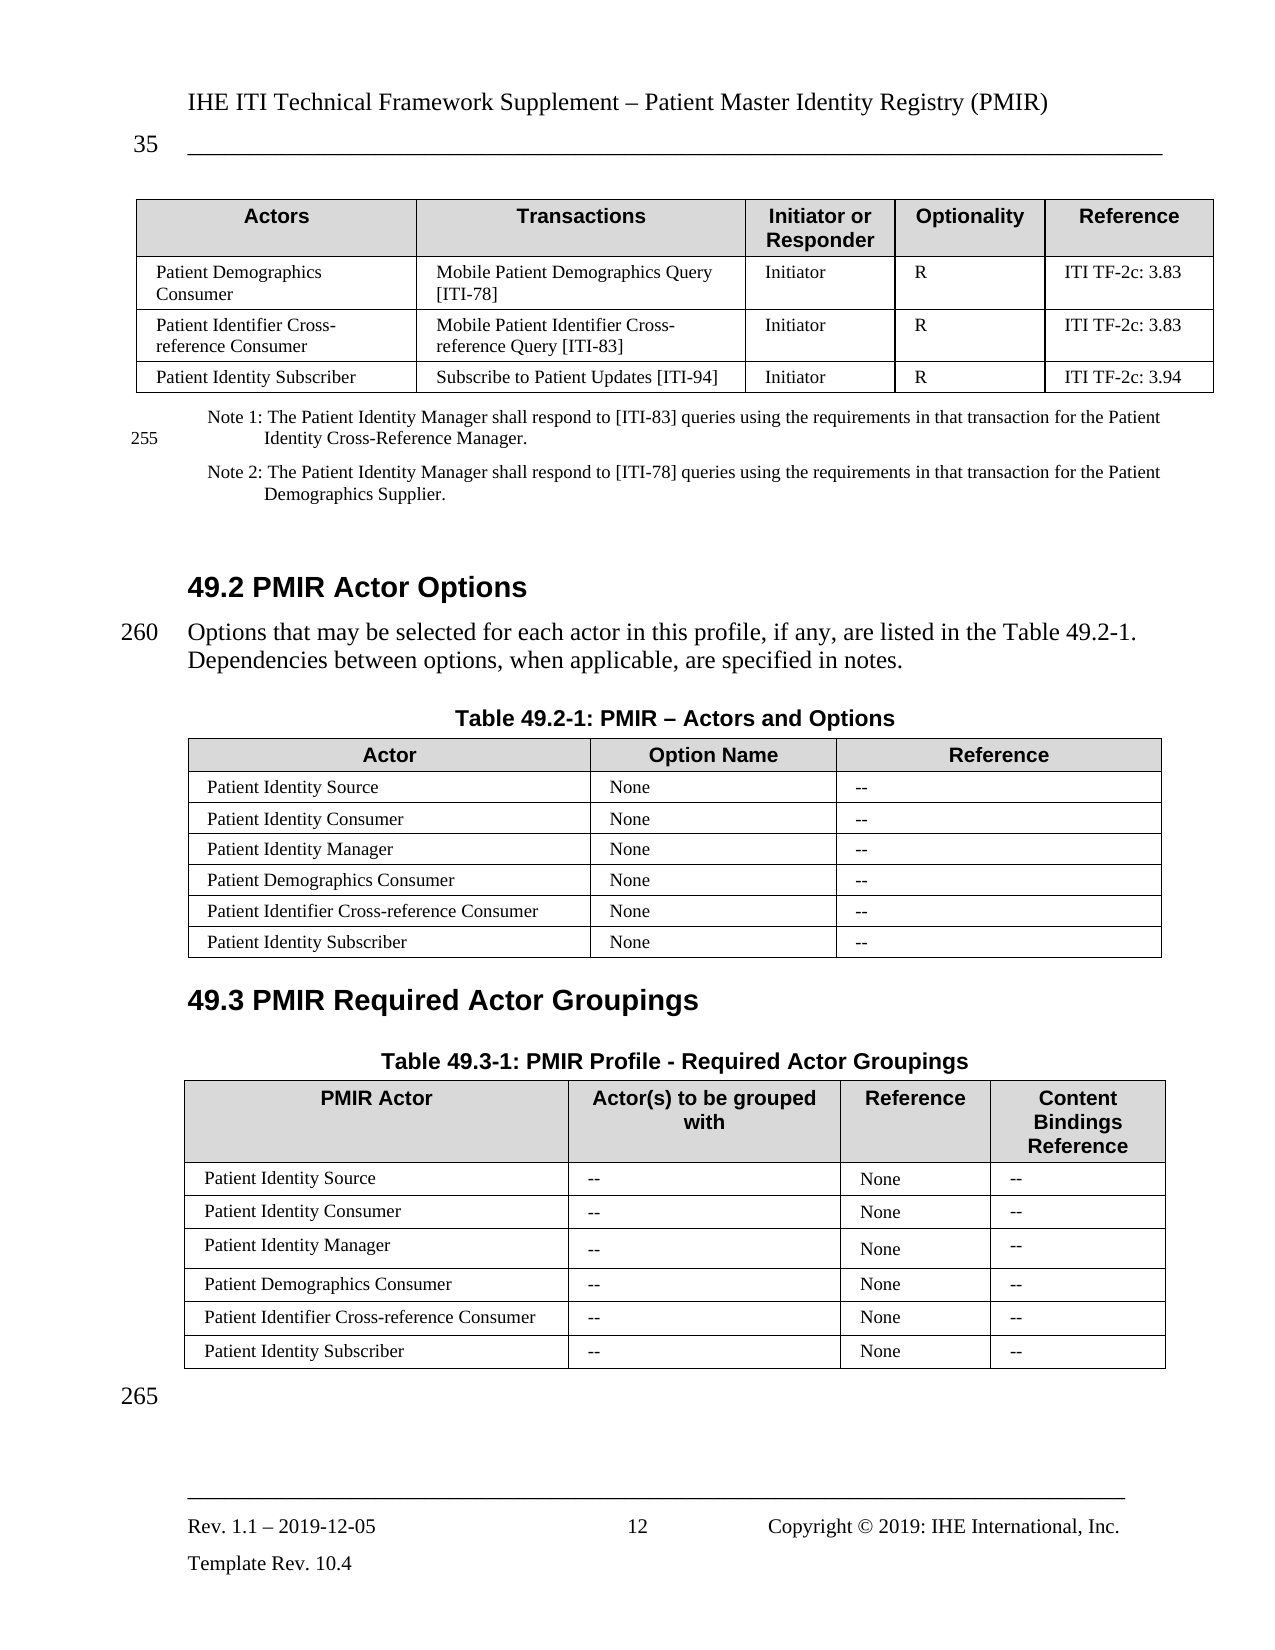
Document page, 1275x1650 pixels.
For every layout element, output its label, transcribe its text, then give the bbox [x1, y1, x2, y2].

table_cell None [841, 1196, 990, 1228]
table_cell Patient Identity Subscriber [189, 927, 590, 957]
table_header Actor [189, 739, 590, 771]
table_cell ITI TF-2c: 3.94 [1046, 362, 1213, 392]
subtitle 49.3 PMIR Required Actor Groupings [187, 983, 1162, 1016]
table_cell -- [569, 1163, 840, 1195]
table_cell Patient Identity Source [185, 1163, 568, 1195]
table_header Actors [137, 200, 416, 256]
table_cell R [896, 257, 1044, 308]
table_header Option Name [591, 739, 836, 771]
table_cell Subscribe to Patient Updates [ITI-94] [417, 362, 745, 392]
table_cell Patient Identity Subscriber [137, 362, 416, 392]
table_cell Initiator [746, 310, 894, 361]
table_cell Patient Identity Subscriber [185, 1336, 568, 1368]
title Table 49.2-1: PMIR – Actors and Options [187, 705, 1162, 732]
subtitle 49.2 PMIR Actor Options [187, 571, 1162, 604]
table_cell None [841, 1336, 990, 1368]
table_header Initiator or Responder [746, 200, 894, 256]
table_cell Initiator [746, 362, 894, 392]
table_header PMIR Actor [185, 1081, 568, 1162]
table_cell -- [991, 1229, 1165, 1268]
table_cell -- [569, 1196, 840, 1228]
table_cell -- [837, 803, 1161, 833]
table_cell Patient Identity Manager [185, 1229, 568, 1268]
table_cell -- [569, 1302, 840, 1334]
table_cell None [591, 927, 836, 957]
table_cell -- [991, 1269, 1165, 1301]
table_cell Initiator [746, 257, 894, 308]
table_cell Patient Demographics Consumer [137, 257, 416, 308]
table_cell None [591, 896, 836, 926]
table_cell Patient Identity Manager [189, 834, 590, 864]
table_cell None [591, 803, 836, 833]
table_cell R [896, 310, 1044, 361]
table_cell -- [991, 1196, 1165, 1228]
table_cell ITI TF-2c: 3.83 [1046, 257, 1213, 308]
table_header Reference [1046, 200, 1213, 256]
table_cell ITI TF-2c: 3.83 [1046, 310, 1213, 361]
table_header Reference [841, 1081, 990, 1162]
table_cell Patient Demographics Consumer [185, 1269, 568, 1301]
table_cell Patient Identifier Cross-reference Consumer [185, 1302, 568, 1334]
table_header Reference [837, 739, 1161, 771]
text Note 2: The Patient Identity Manager shall respond to [ITI-78] queries using the requirements in that transaction for the Patient Demographics Supplier. [207, 461, 1162, 504]
table_header Actor(s) to be grouped with [569, 1081, 840, 1162]
table_cell -- [569, 1229, 840, 1268]
table_cell Patient Demographics Consumer [189, 865, 590, 895]
text Options that may be selected for each actor in this profile, if any, are listed in the Table 49.2-1. Dependencies between options, when applicable, are specified in notes. [187, 617, 1162, 674]
table_header Optionality [896, 200, 1044, 256]
table_cell R [896, 362, 1044, 392]
table_cell None [841, 1163, 990, 1195]
table_cell Patient Identity Source [189, 772, 590, 802]
table_cell Patient Identifier Cross-reference Consumer [137, 310, 416, 361]
table_cell Mobile Patient Identifier Cross-reference Query [ITI-83] [417, 310, 745, 361]
table_cell None [591, 834, 836, 864]
table_cell -- [569, 1336, 840, 1368]
table_cell None [591, 772, 836, 802]
table_header Transactions [417, 200, 745, 256]
table_cell None [591, 865, 836, 895]
table_cell Patient Identity Consumer [189, 803, 590, 833]
table_cell None [841, 1229, 990, 1268]
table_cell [417, 257, 745, 308]
table_cell -- [837, 834, 1161, 864]
table_header Content Bindings Reference [991, 1081, 1165, 1162]
table_cell -- [991, 1163, 1165, 1195]
table_cell -- [837, 772, 1161, 802]
table_cell -- [569, 1269, 840, 1301]
table_cell -- [991, 1336, 1165, 1368]
title Table 49.3-1: PMIR Profile - Required Actor Groupings [187, 1048, 1162, 1074]
table_cell Patient Identifier Cross-reference Consumer [189, 896, 590, 926]
table_cell None [841, 1302, 990, 1334]
text Note 1: The Patient Identity Manager shall respond to [ITI-83] queries using the requirements in that transaction for the Patient Identity Cross-Reference Manager. [207, 406, 1162, 449]
table_cell Patient Identity Consumer [185, 1196, 568, 1228]
table_cell None [841, 1269, 990, 1301]
table_cell -- [837, 927, 1161, 957]
table_cell -- [991, 1302, 1165, 1334]
table_cell -- [837, 865, 1161, 895]
table_cell -- [837, 896, 1161, 926]
